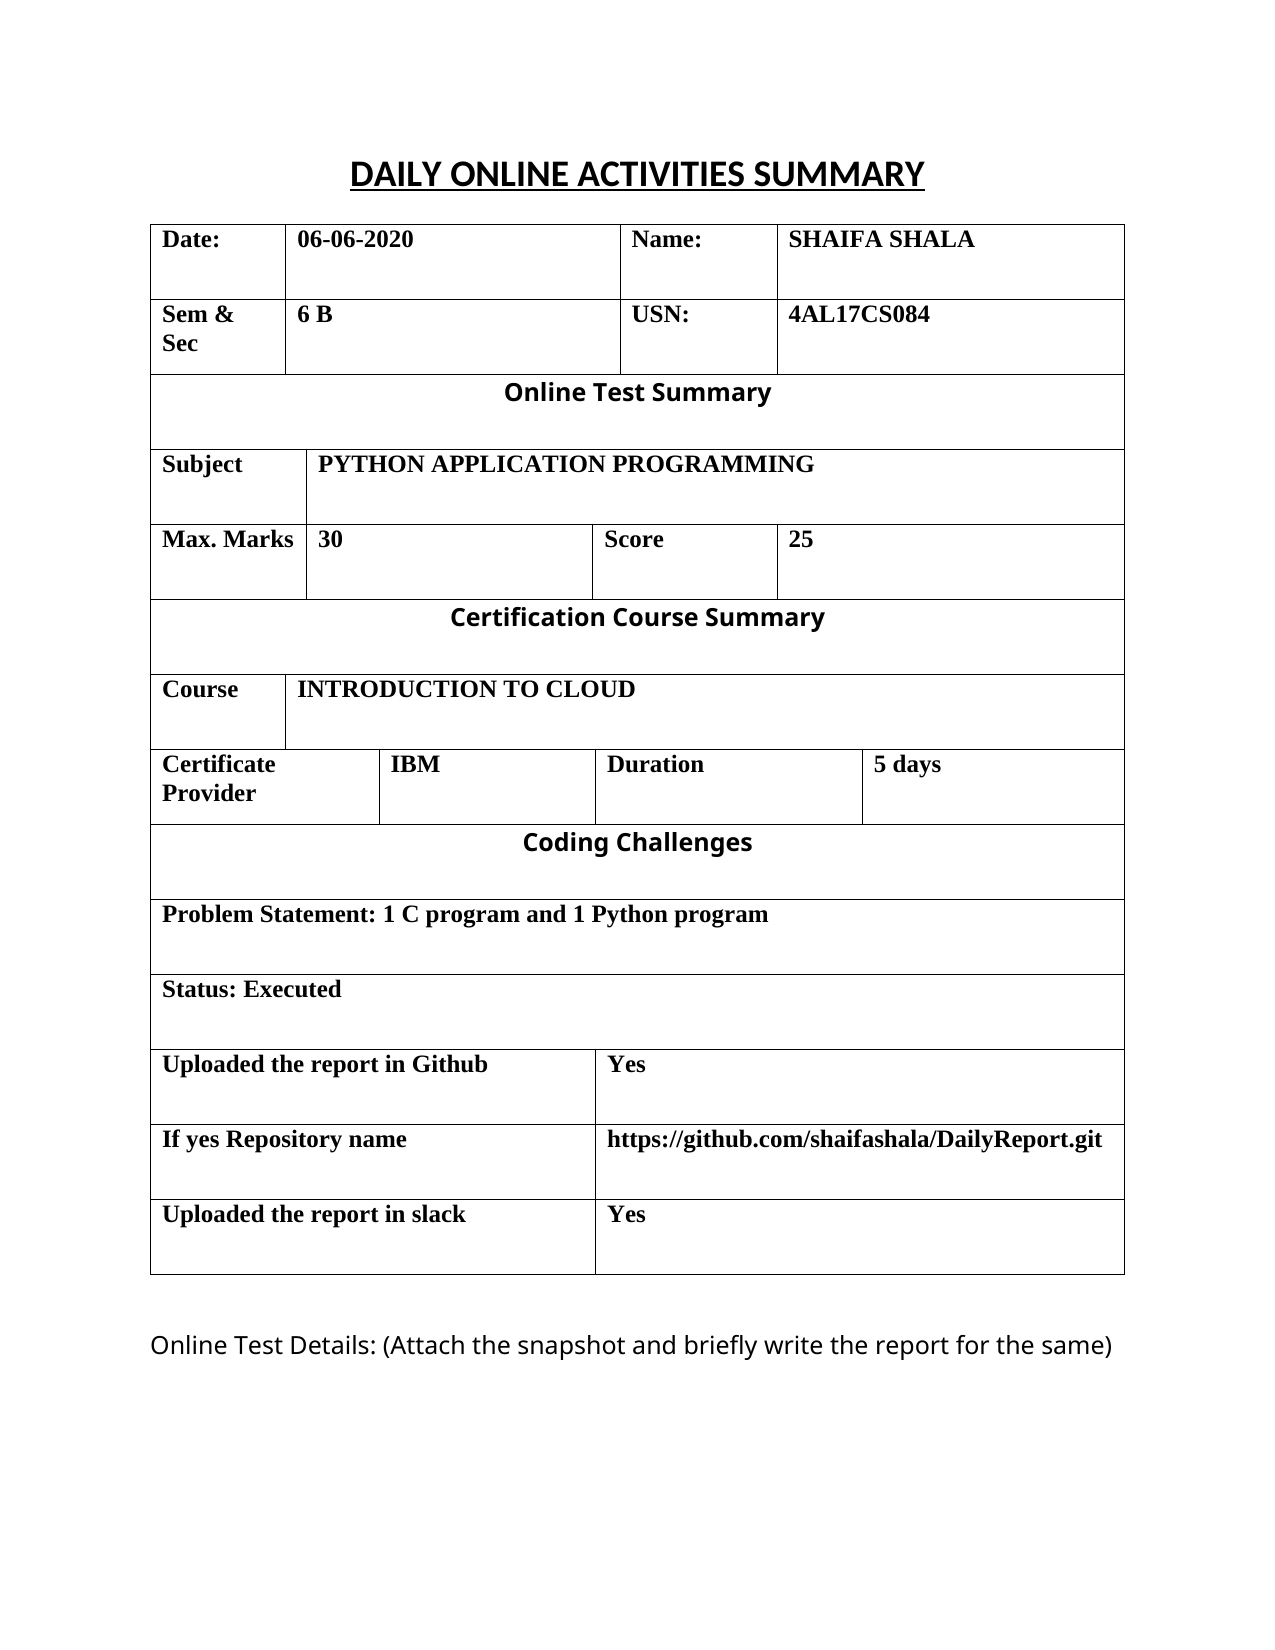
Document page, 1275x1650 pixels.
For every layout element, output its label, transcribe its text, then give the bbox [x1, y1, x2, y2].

table_cell PYTHON APPLICATION PROGRAMMING [307, 450, 1124, 523]
table_cell Uploaded the report in slack [151, 1200, 595, 1273]
table_cell Certification Course Summary [151, 600, 1124, 673]
table_cell Problem Statement: 1 C program and 1 Python program [151, 900, 1124, 973]
table_cell Course [151, 675, 285, 748]
table_header Name: [621, 225, 777, 298]
table_cell Uploaded the report in Github [151, 1050, 595, 1123]
table_cell USN: [621, 300, 777, 373]
table_cell INTRODUCTION TO CLOUD [286, 675, 1124, 748]
table_cell https://github.com/shaifashala/DailyReport.git [596, 1125, 1124, 1198]
table_cell 6 B [286, 300, 620, 373]
table_header 06-06-2020 [286, 225, 620, 298]
table_cell If yes Repository name [151, 1125, 595, 1198]
table_cell Status: Executed [151, 975, 1124, 1048]
text DAILY ONLINE ACTIVITIES SUMMARY [150, 150, 1125, 196]
table_cell Coding Challenges [151, 825, 1124, 898]
table_cell 30 [307, 525, 592, 598]
table_header SHAIFA SHALA [778, 225, 1124, 298]
table_cell Online Test Summary [151, 375, 1124, 448]
table_cell Score [593, 525, 777, 598]
table_cell 4AL17CS084 [778, 300, 1124, 373]
table_cell Sem & Sec [151, 300, 285, 373]
table_cell Certificate Provider [151, 750, 379, 823]
table_cell 25 [778, 525, 1124, 598]
table_cell Max. Marks [151, 525, 306, 598]
table_cell Subject [151, 450, 306, 523]
table_header Date: [151, 225, 285, 298]
table_cell Yes [596, 1200, 1124, 1273]
table_cell 5 days [863, 750, 1124, 823]
table_cell IBM [380, 750, 595, 823]
table_cell Yes [596, 1050, 1124, 1123]
text Online Test Details: (Attach the snapshot and briefly write the report for the same) [150, 1328, 1125, 1362]
table_cell Duration [596, 750, 862, 823]
